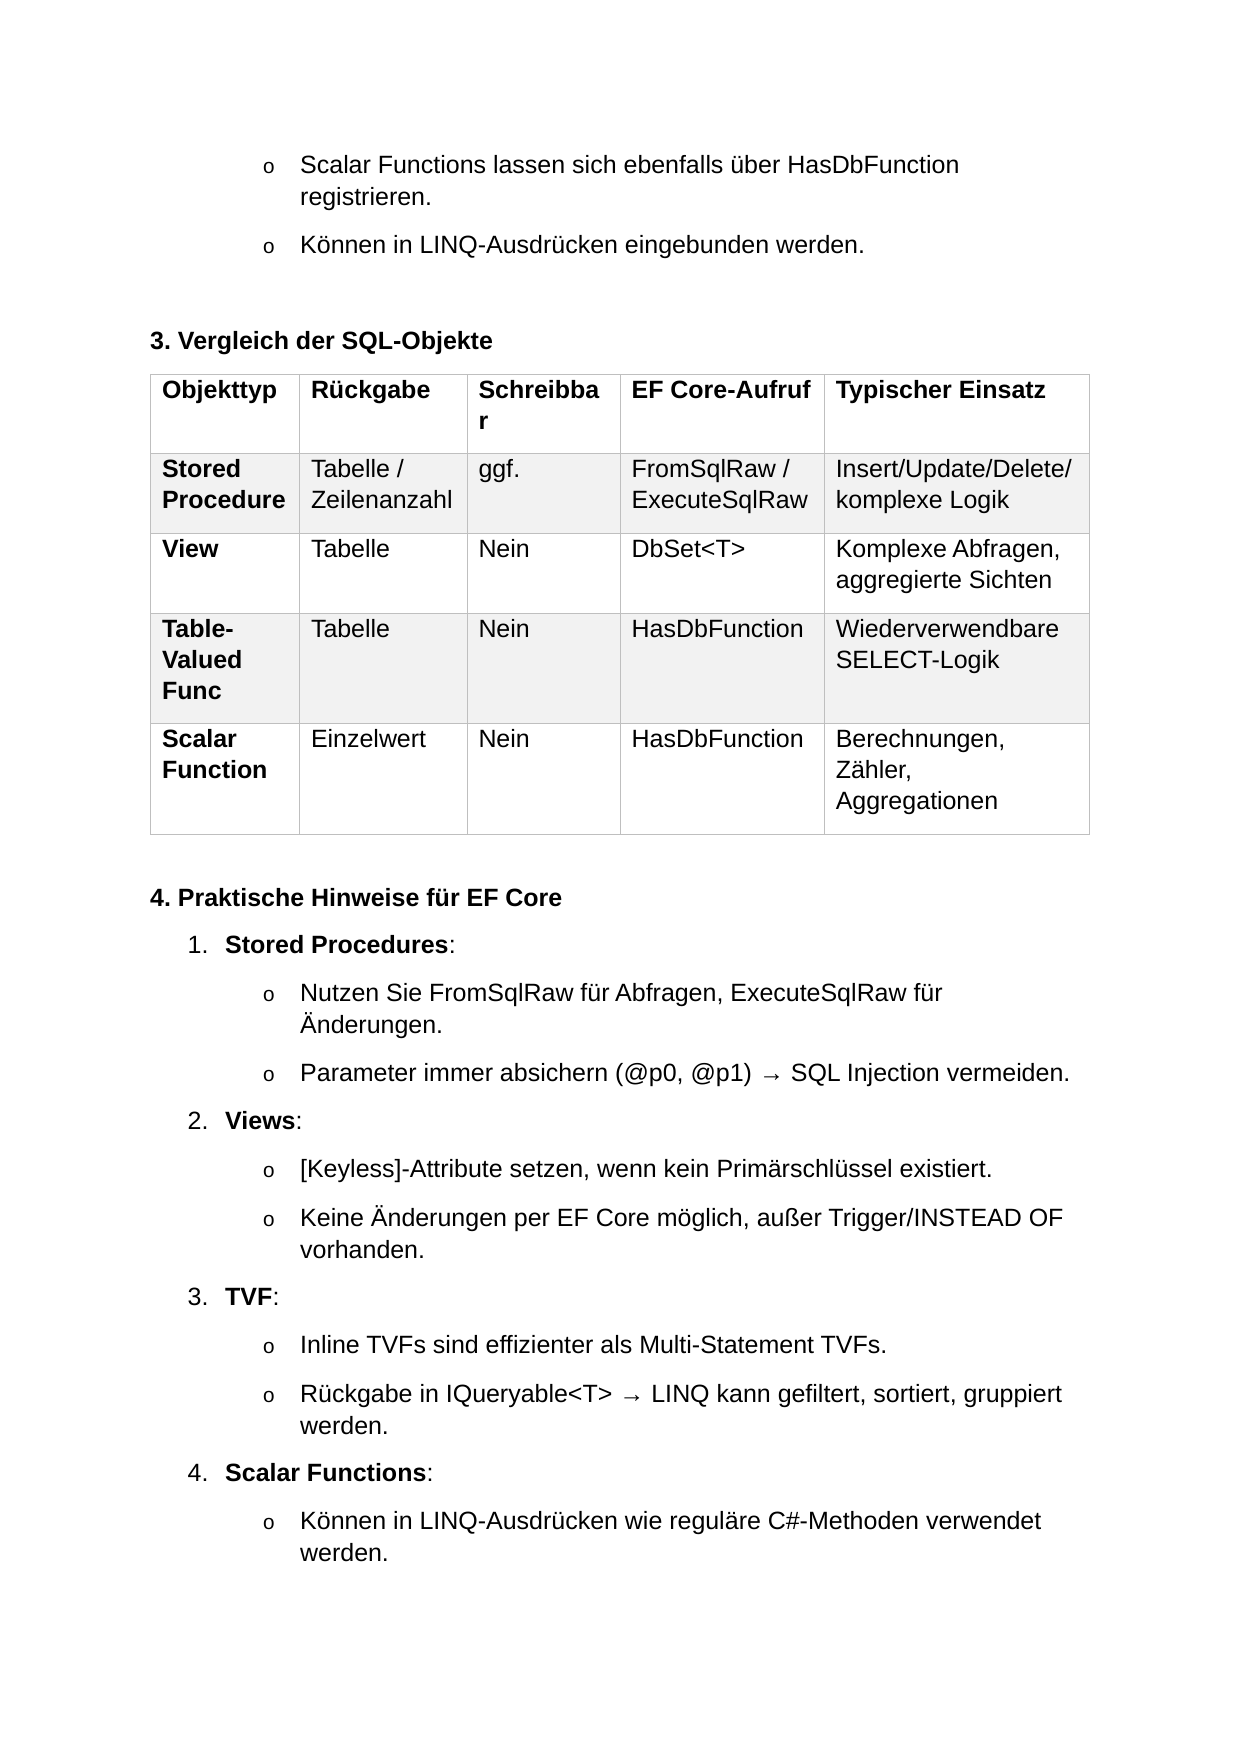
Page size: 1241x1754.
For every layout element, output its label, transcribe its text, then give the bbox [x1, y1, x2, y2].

list Scalar Functions lassen sich ebenfalls über HasDbFunction registrieren. [262, 150, 1090, 211]
table_cell Insert/Update/Delete/ komplexe Logik [825, 454, 1089, 533]
table_cell Wiederverwendbare SELECT-Logik [825, 614, 1089, 723]
table_header Rückgabe [300, 375, 467, 453]
table_cell DbSet<T> [621, 534, 824, 612]
table_cell ggf. [468, 454, 620, 533]
table_cell FromSqlRaw / ExecuteSqlRaw [621, 454, 824, 533]
table_cell View [151, 534, 299, 612]
text 4. Praktische Hinweise für EF Core [150, 882, 1090, 911]
table_cell HasDbFunction [621, 724, 824, 834]
table_cell Berechnungen, Zähler, Aggregationen [825, 724, 1089, 834]
table_cell Tabelle / Zeilenanzahl [300, 454, 467, 533]
table_cell Tabelle [300, 534, 467, 612]
text 3. Vergleich der SQL-Objekte [150, 326, 1090, 355]
list Views: [187, 1106, 1090, 1135]
list TVF: [187, 1282, 1090, 1311]
list Inline TVFs sind effizienter als Multi-Statement TVFs. [262, 1330, 1090, 1360]
table_cell HasDbFunction [621, 614, 824, 723]
table_cell Stored Procedure [151, 454, 299, 533]
table_cell Komplexe Abfragen, aggregierte Sichten [825, 534, 1089, 612]
list Parameter immer absichern (@p0, @p1) → SQL Injection vermeiden. [262, 1058, 1090, 1087]
table_cell Nein [468, 534, 620, 612]
table_cell Nein [468, 724, 620, 834]
list Können in LINQ-Ausdrücken eingebunden werden. [262, 230, 1090, 259]
list Keine Änderungen per EF Core möglich, außer Trigger/INSTEAD OF vorhanden. [262, 1203, 1090, 1263]
list [Keyless]-Attribute setzen, wenn kein Primärschlüssel existiert. [262, 1154, 1090, 1184]
table_header EF Core-Aufruf [621, 375, 824, 453]
table_cell Tabelle [300, 614, 467, 723]
list Rückgabe in IQueryable<T> → LINQ kann gefiltert, sortiert, gruppiert werden. [262, 1379, 1090, 1439]
table_header Objekttyp [151, 375, 299, 453]
list Nutzen Sie FromSqlRaw für Abfragen, ExecuteSqlRaw für Änderungen. [262, 978, 1090, 1039]
list Scalar Functions: [187, 1458, 1090, 1487]
table_header Schreibbar [468, 375, 620, 453]
list Stored Procedures: [187, 930, 1090, 959]
table_cell Table-Valued Func [151, 614, 299, 723]
list Können in LINQ-Ausdrücken wie reguläre C#-Methoden verwendet werden. [262, 1506, 1090, 1567]
table_cell Einzelwert [300, 724, 467, 834]
table_header Typischer Einsatz [825, 375, 1089, 453]
table_cell Nein [468, 614, 620, 723]
table_cell Scalar Function [151, 724, 299, 834]
